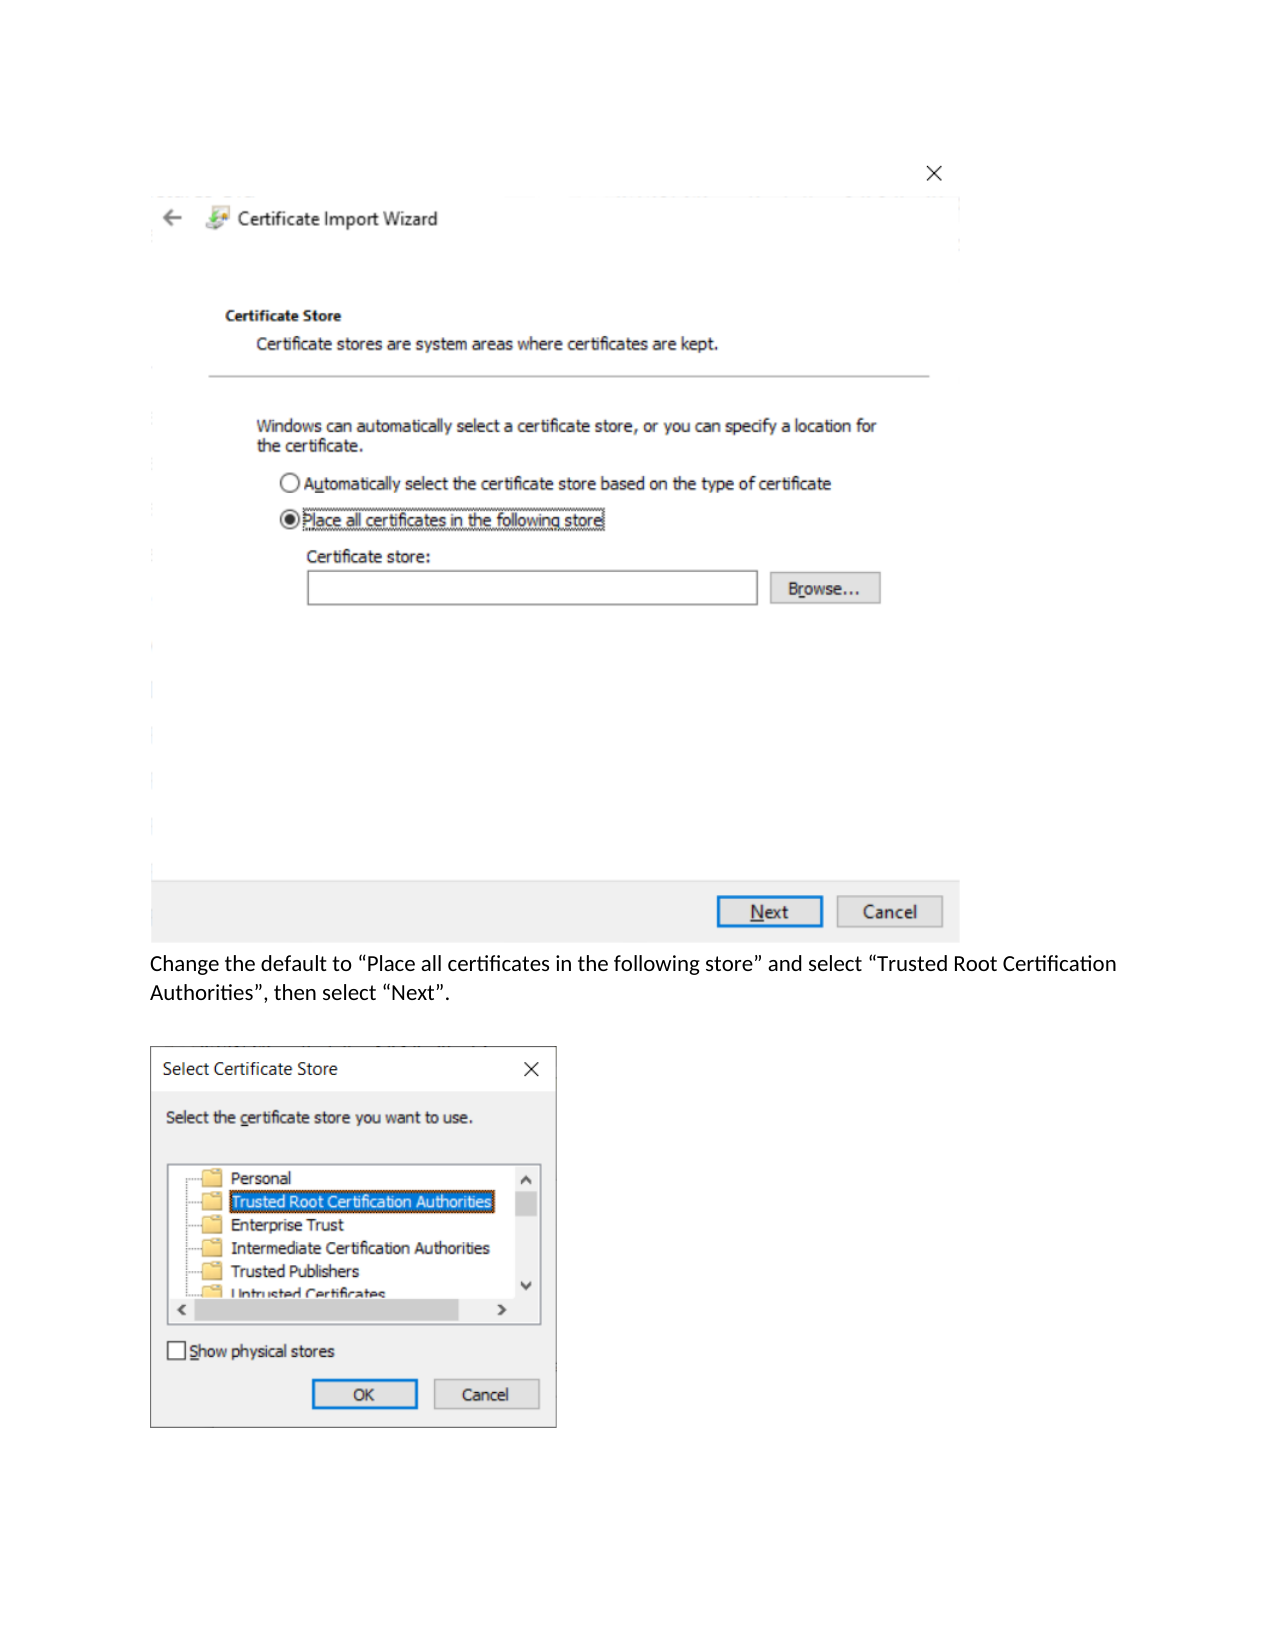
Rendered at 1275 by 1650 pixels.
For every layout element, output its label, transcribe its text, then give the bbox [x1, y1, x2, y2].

picture [150, 150, 961, 944]
picture [150, 1046, 557, 1428]
text Change the default to “Place all certificates in the following store” and select “Trusted Root Certification Authorities”, then select “Next”. [150, 949, 1125, 1006]
